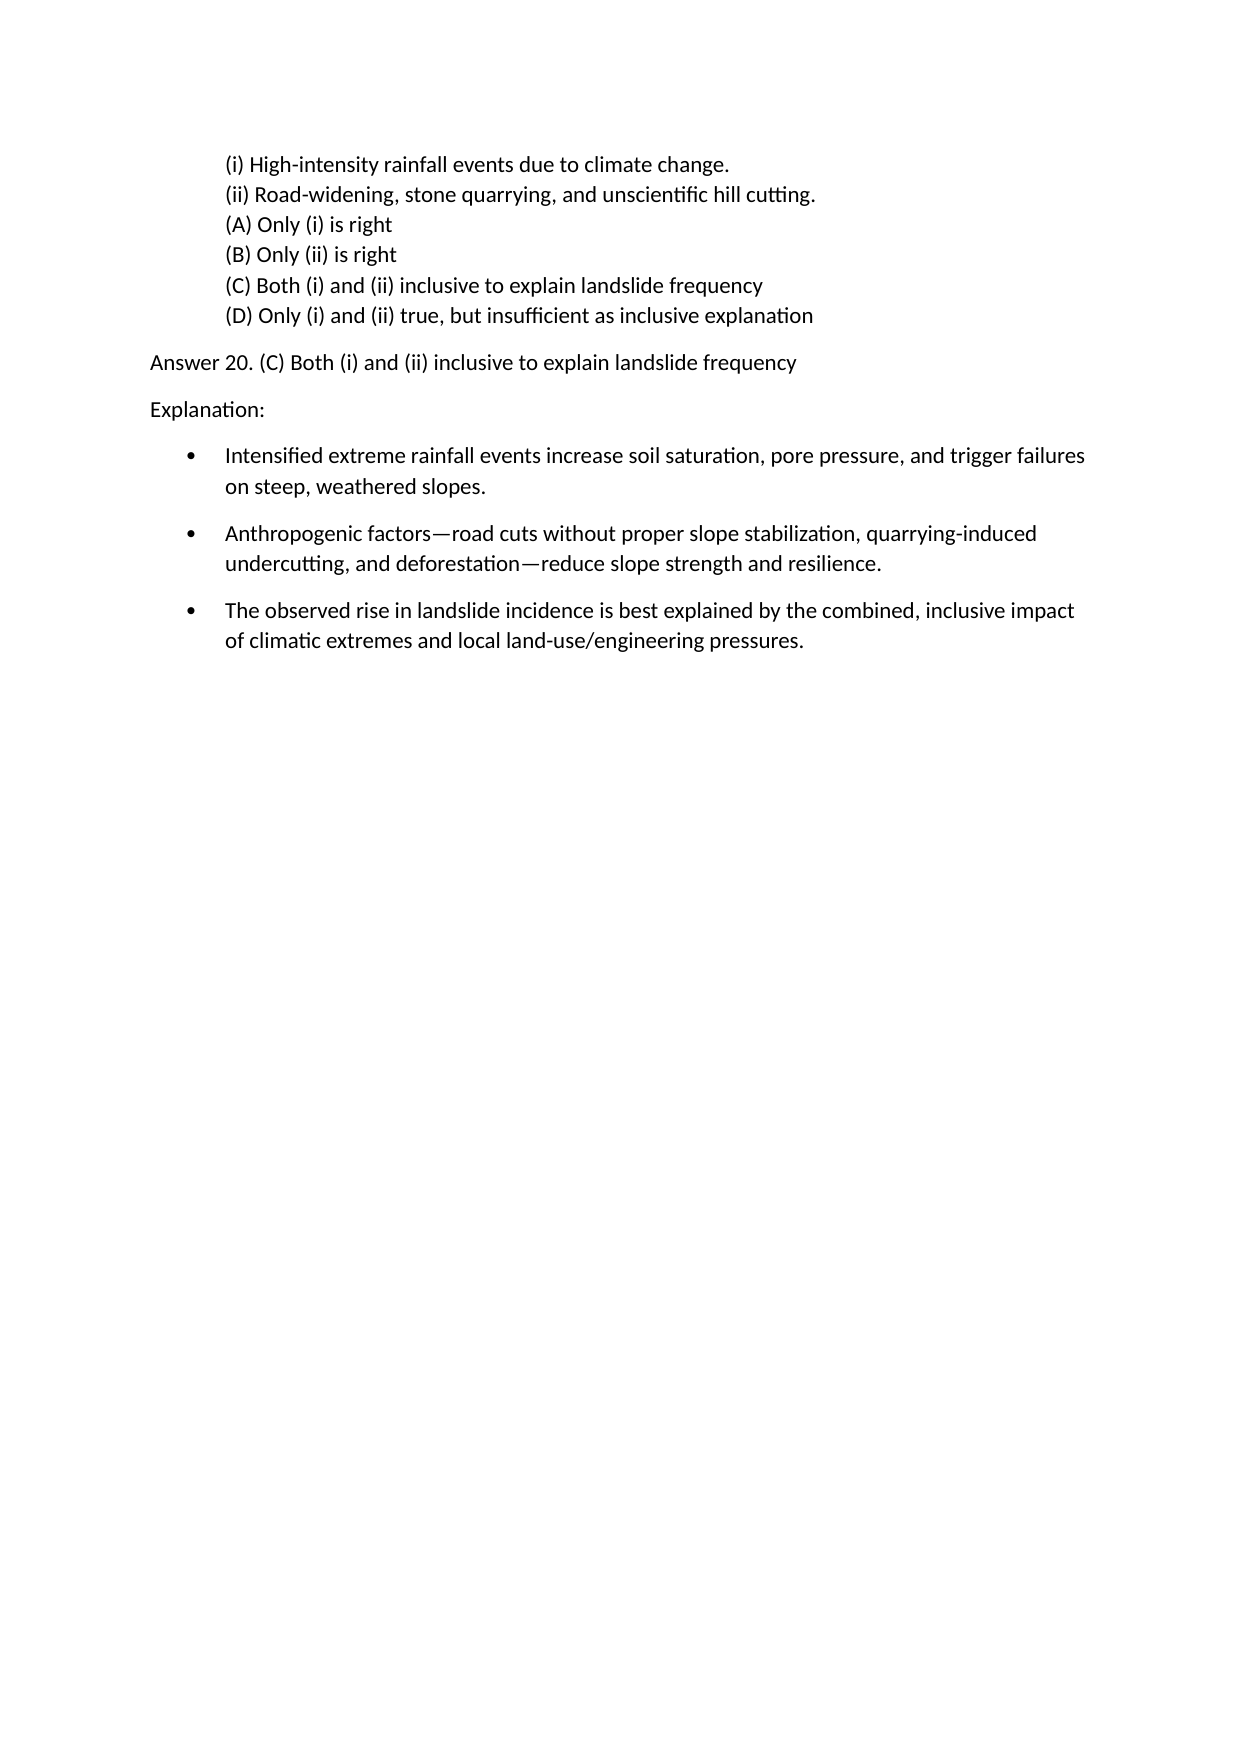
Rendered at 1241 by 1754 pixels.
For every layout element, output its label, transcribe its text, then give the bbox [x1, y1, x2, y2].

list Anthropogenic factors—road cuts without proper slope stabilization, quarrying-induced undercutting, and deforestation—reduce slope strength and resilience. [187, 519, 1090, 577]
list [187, 150, 1090, 329]
list The observed rise in landslide incidence is best explained by the combined, inclusive impact of climatic extremes and local land-use/engineering pressures. [187, 596, 1090, 654]
list Intensified extreme rainfall events increase soil saturation, pore pressure, and trigger failures on steep, weathered slopes. [187, 442, 1090, 500]
text Explanation: [150, 395, 1090, 423]
text Answer 20. (C) Both (i) and (ii) inclusive to explain landslide frequency [150, 348, 1090, 376]
